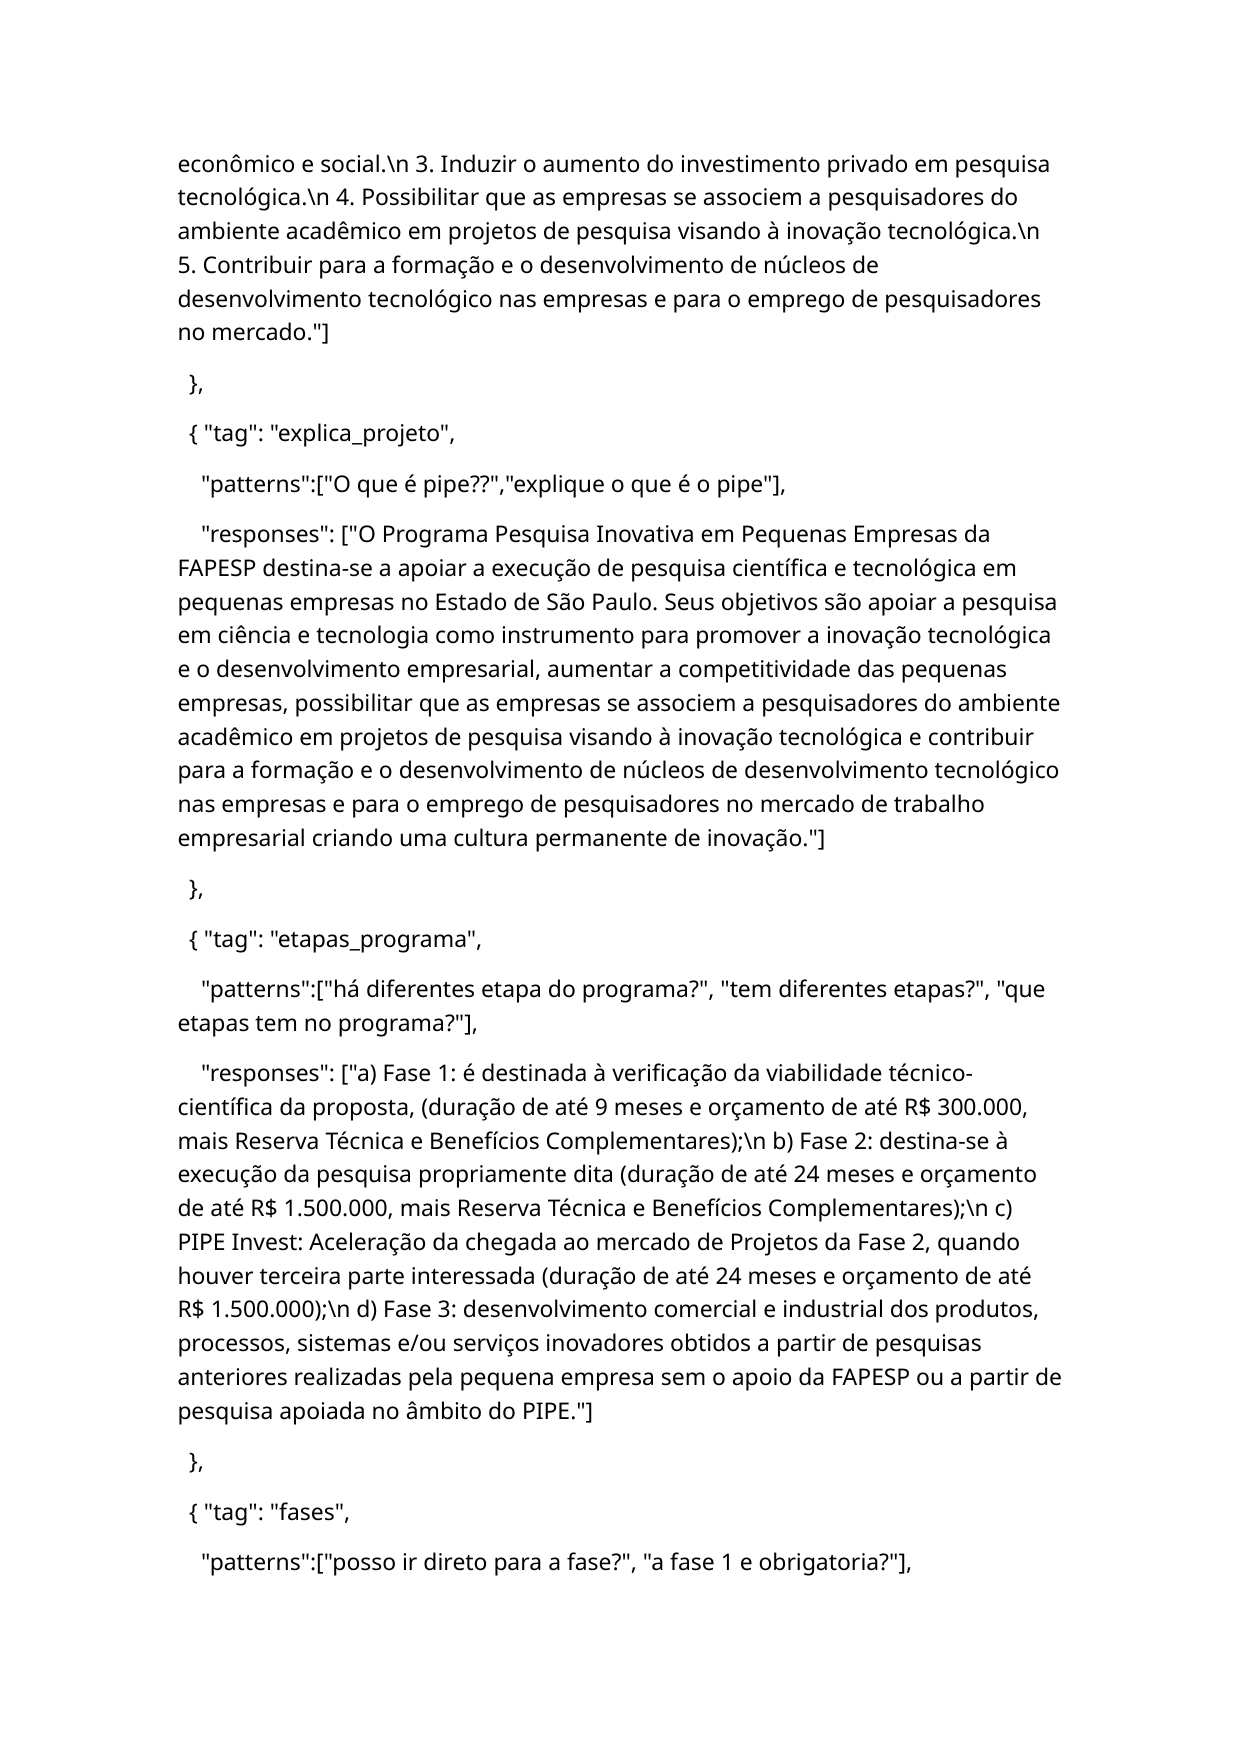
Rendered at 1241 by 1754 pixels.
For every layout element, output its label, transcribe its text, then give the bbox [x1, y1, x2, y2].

text }, [177, 1445, 1063, 1476]
text "patterns":["O que é pipe??","explique o que é o pipe"], [177, 468, 1063, 499]
text "patterns":["há diferentes etapa do programa?", "tem diferentes etapas?", "que etapas tem no programa?"], [177, 973, 1063, 1038]
text "responses": ["O Programa Pesquisa Inovativa em Pequenas Empresas da FAPESP destina-se a apoiar a execução de pesquisa científica e tecnológica em pequenas empresas no Estado de São Paulo. Seus objetivos são apoiar a pesquisa em ciência e tecnologia como instrumento para promover a inovação tecnológica e o desenvolvimento empresarial, aumentar a competitividade das pequenas empresas, possibilitar que as empresas se associem a pesquisadores do ambiente acadêmico em projetos de pesquisa visando à inovação tecnológica e contribuir para a formação e o desenvolvimento de núcleos de desenvolvimento tecnológico nas empresas e para o emprego de pesquisadores no mercado de trabalho empresarial criando uma cultura permanente de inovação."] [177, 518, 1063, 853]
text "responses": ["a) Fase 1: é destinada à verificação da viabilidade técnico-científica da proposta, (duração de até 9 meses e orçamento de até R$ 300.000, mais Reserva Técnica e Benefícios Complementares);\n b) Fase 2: destina-se à execução da pesquisa propriamente dita (duração de até 24 meses e orçamento de até R$ 1.500.000, mais Reserva Técnica e Benefícios Complementares);\n c) PIPE Invest: Aceleração da chegada ao mercado de Projetos da Fase 2, quando houver terceira parte interessada (duração de até 24 meses e orçamento de até R$ 1.500.000);\n d) Fase 3: desenvolvimento comercial e industrial dos produtos, processos, sistemas e/ou serviços inovadores obtidos a partir de pesquisas anteriores realizadas pela pequena empresa sem o apoio da FAPESP ou a partir de pesquisa apoiada no âmbito do PIPE."] [177, 1057, 1063, 1426]
text }, [177, 872, 1063, 903]
text "patterns":["posso ir direto para a fase?", "a fase 1 e obrigatoria?"], [177, 1546, 1063, 1577]
text }, [177, 367, 1063, 398]
text { "tag": "explica_projeto", [177, 417, 1063, 448]
text { "tag": "etapas_programa", [177, 923, 1063, 954]
text { "tag": "fases", [177, 1496, 1063, 1527]
